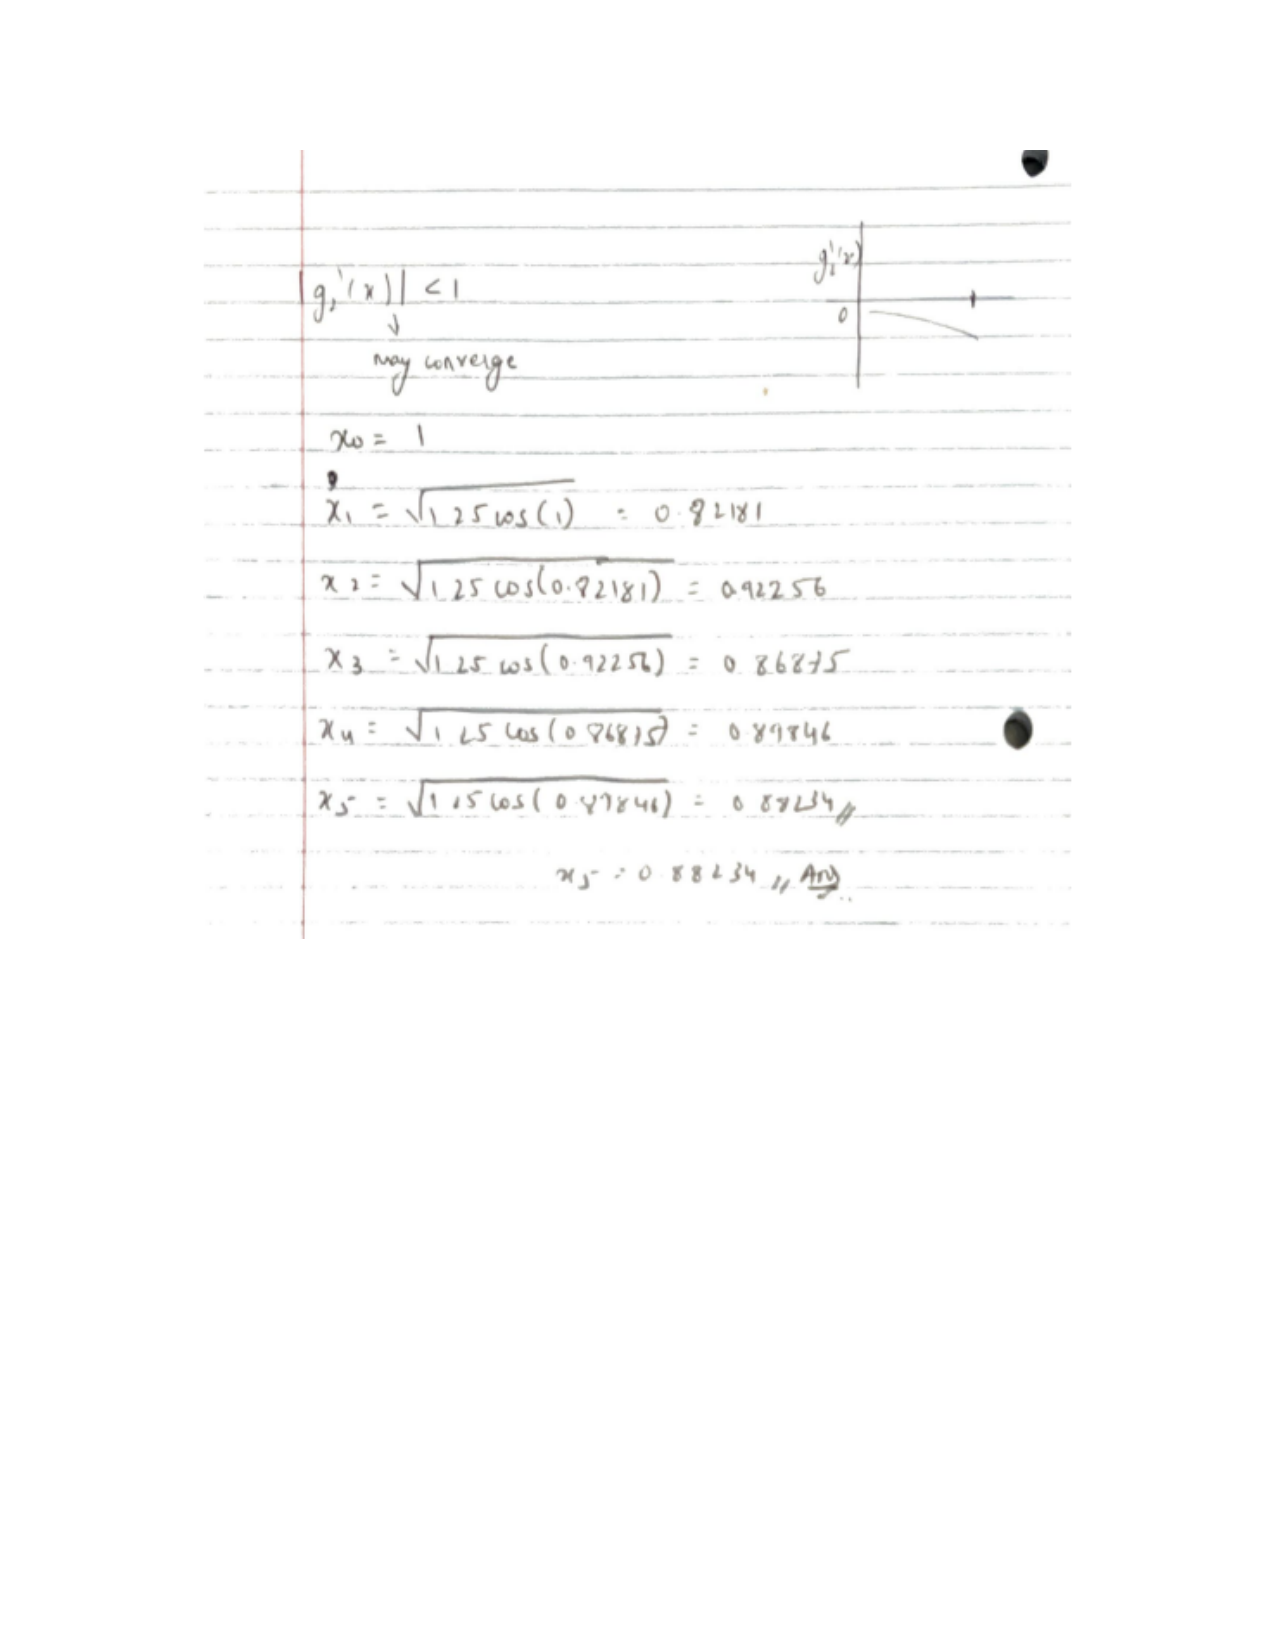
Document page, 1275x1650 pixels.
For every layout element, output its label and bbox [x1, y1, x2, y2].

picture [203, 150, 1072, 939]
